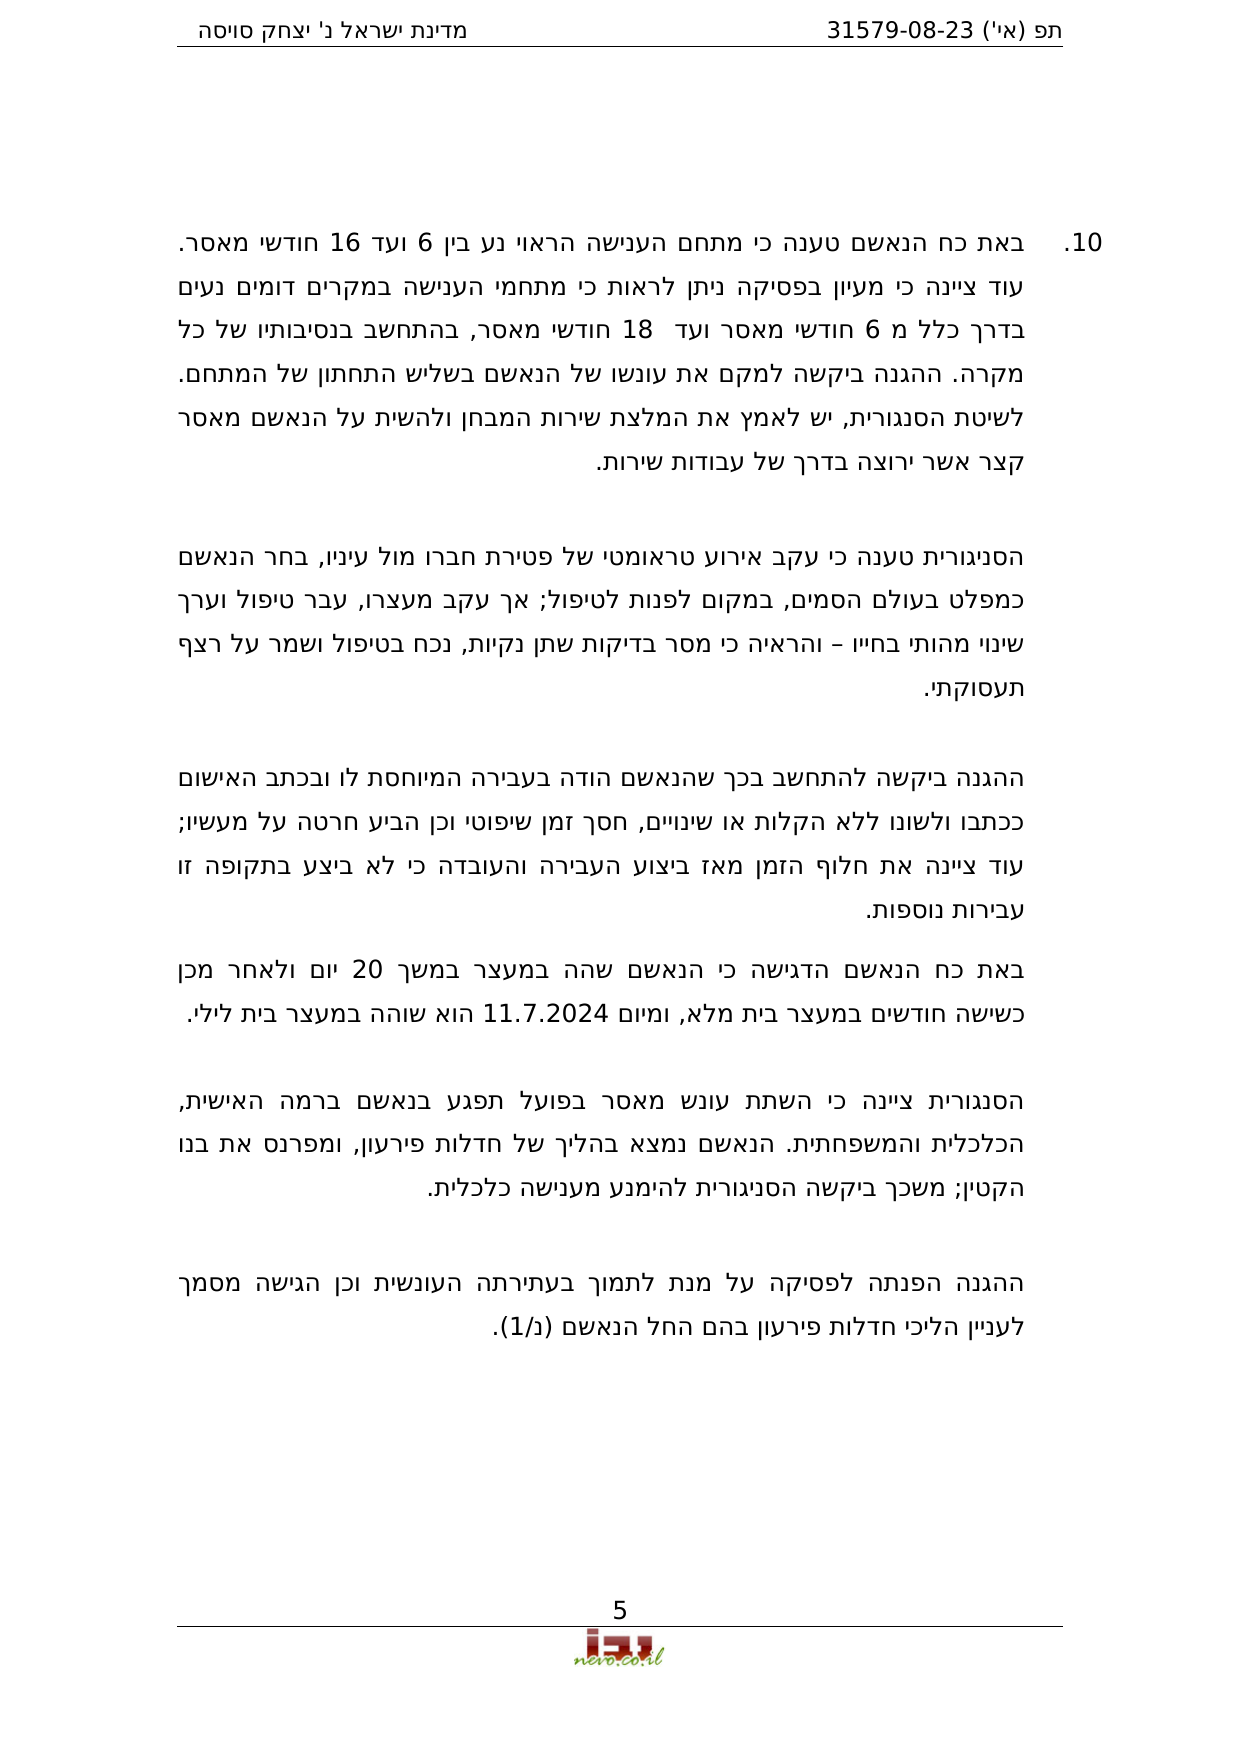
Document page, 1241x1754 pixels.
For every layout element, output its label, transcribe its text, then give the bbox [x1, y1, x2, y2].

text הסנגורית ציינה כי השתת עונש מאסר בפועל תפגע בנאשם ברמה האישית, הכלכלית והמשפחתית. הנאשם נמצא בהליך של חדלות פירעון, ומפרנס את בנו הקטין; משכך ביקשה הסניגורית להימנע מענישה כלכלית. [177, 1086, 1026, 1203]
list ההגנה ביקשה להתחשב בכך שהנאשם הודה בעבירה המיוחסת לו ובכתב האישום ככתבו ולשונו ללא הקלות או שינויים, חסך זמן שיפוטי וכן הביע חרטה על מעשיו; עוד ציינה את חלוף הזמן מאז ביצוע העבירה והעובדה כי לא ביצע בתקופה זו עבירות נוספות. [177, 764, 1026, 924]
list הסניגורית טענה כי עקב אירוע טראומטי של פטירת חברו מול עיניו, בחר הנאשם כמפלט בעולם הסמים, במקום לפנות לטיפול; אך עקב מעצרו, עבר טיפול וערך שינוי מהותי בחייו – והראיה כי מסר בדיקות שתן נקיות, נכח בטיפול ושמר על רצף תעסוקתי. [177, 542, 1026, 702]
list ההגנה הפנתה לפסיקה על מנת לתמוך בעתירתה העונשית וכן הגישה מסמך לעניין הליכי חדלות פירעון בהם החל הנאשם (נ/1). [177, 1268, 1026, 1341]
text באת כח הנאשם הדגישה כי הנאשם שהה במעצר במשך 20 יום ולאחר מכן כשישה חודשים במעצר בית מלא, ומיום 11.7.2024 הוא שוהה במעצר בית לילי. [177, 955, 1026, 1028]
list באת כח הנאשם טענה כי מתחם הענישה הראוי נע בין 6 ועד 16 חודשי מאסר. עוד ציינה כי מעיון בפסיקה ניתן לראות כי מתחמי הענישה במקרים דומים נעים בדרך כלל מ 6 חודשי מאסר ועד 18 חודשי מאסר, בהתחשב בנסיבותיו של כל מקרה. ההגנה ביקשה למקם את עונשו של הנאשם בשליש התחתון של המתחם. לשיטת הסנגורית, יש לאמץ את המלצת שירות המבחן ולהשית על הנאשם מאסר קצר אשר ירוצה בדרך של עבודות שירות. [177, 228, 1063, 476]
picture [574, 1628, 666, 1667]
